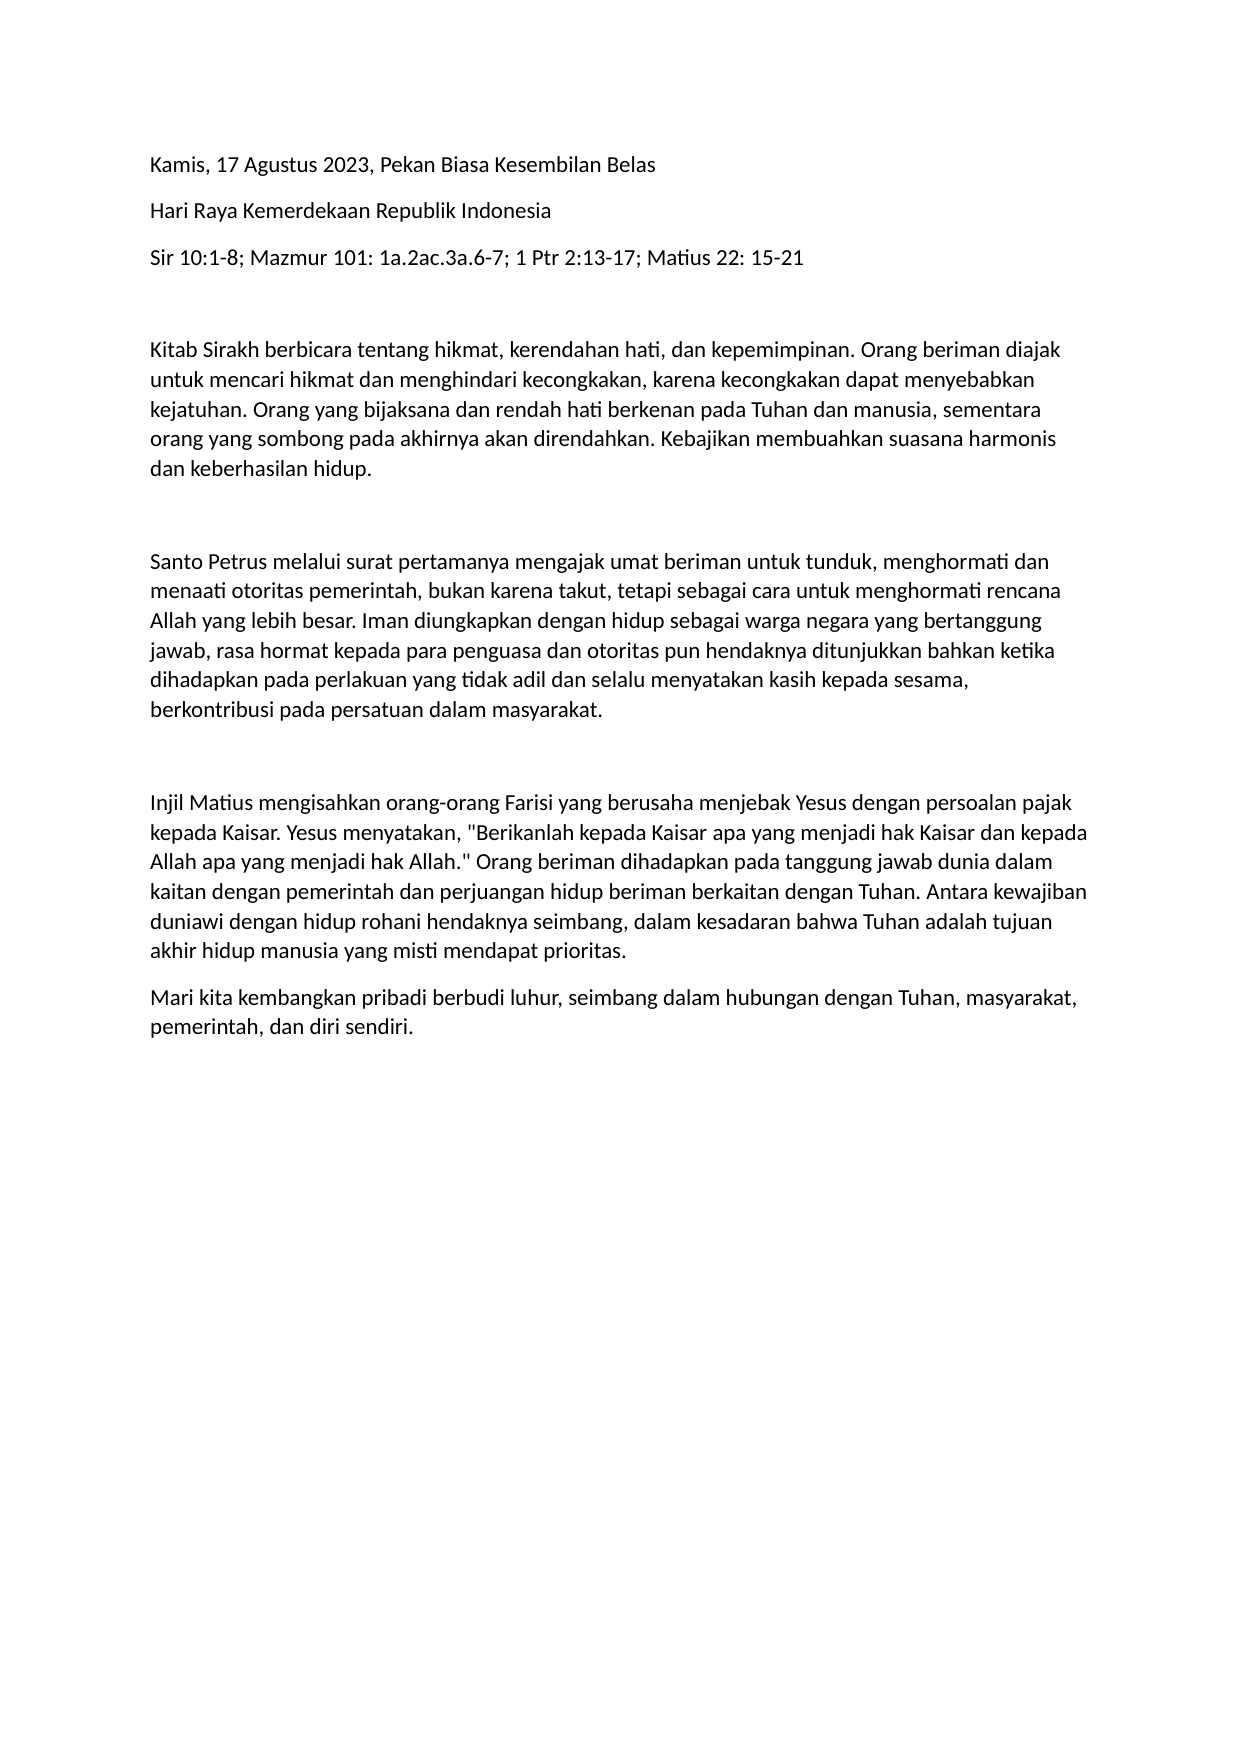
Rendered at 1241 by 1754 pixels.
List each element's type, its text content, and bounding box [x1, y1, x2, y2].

text Mari kita kembangkan pribadi berbudi luhur, seimbang dalam hubungan dengan Tuhan, masyarakat, pemerintah, dan diri sendiri. [150, 983, 1090, 1041]
text Kitab Sirakh berbicara tentang hikmat, kerendahan hati, dan kepemimpinan. Orang beriman diajak untuk mencari hikmat dan menghindari kecongkakan, karena kecongkakan dapat menyebabkan kejatuhan. Orang yang bijaksana dan rendah hati berkenan pada Tuhan dan manusia, sementara orang yang sombong pada akhirnya akan direndahkan. Kebajikan membuahkan suasana harmonis dan keberhasilan hidup. [150, 335, 1090, 482]
text Hari Raya Kemerdekaan Republik Indonesia [150, 196, 1090, 224]
text Injil Matius mengisahkan orang-orang Farisi yang berusaha menjebak Yesus dengan persoalan pajak kepada Kaisar. Yesus menyatakan, "Berikanlah kepada Kaisar apa yang menjadi hak Kaisar dan kepada Allah apa yang menjadi hak Allah." Orang beriman dihadapkan pada tanggung jawab dunia dalam kaitan dengan pemerintah dan perjuangan hidup beriman berkaitan dengan Tuhan. Antara kewajiban duniawi dengan hidup rohani hendaknya seimbang, dalam kesadaran bahwa Tuhan adalah tujuan akhir hidup manusia yang misti mendapat prioritas. [150, 788, 1090, 964]
text Kamis, 17 Agustus 2023, Pekan Biasa Kesembilan Belas [150, 150, 1090, 178]
text Sir 10:1-8; Mazmur 101: 1a.2ac.3a.6-7; 1 Ptr 2:13-17; Matius 22: 15-21 [150, 243, 1090, 271]
text Santo Petrus melalui surat pertamanya mengajak umat beriman untuk tunduk, menghormati dan menaati otoritas pemerintah, bukan karena takut, tetapi sebagai cara untuk menghormati rencana Allah yang lebih besar. Iman diungkapkan dengan hidup sebagai warga negara yang bertanggung jawab, rasa hormat kepada para penguasa dan otoritas pun hendaknya ditunjukkan bahkan ketika dihadapkan pada perlakuan yang tidak adil dan selalu menyatakan kasih kepada sesama, berkontribusi pada persatuan dalam masyarakat. [150, 547, 1090, 723]
